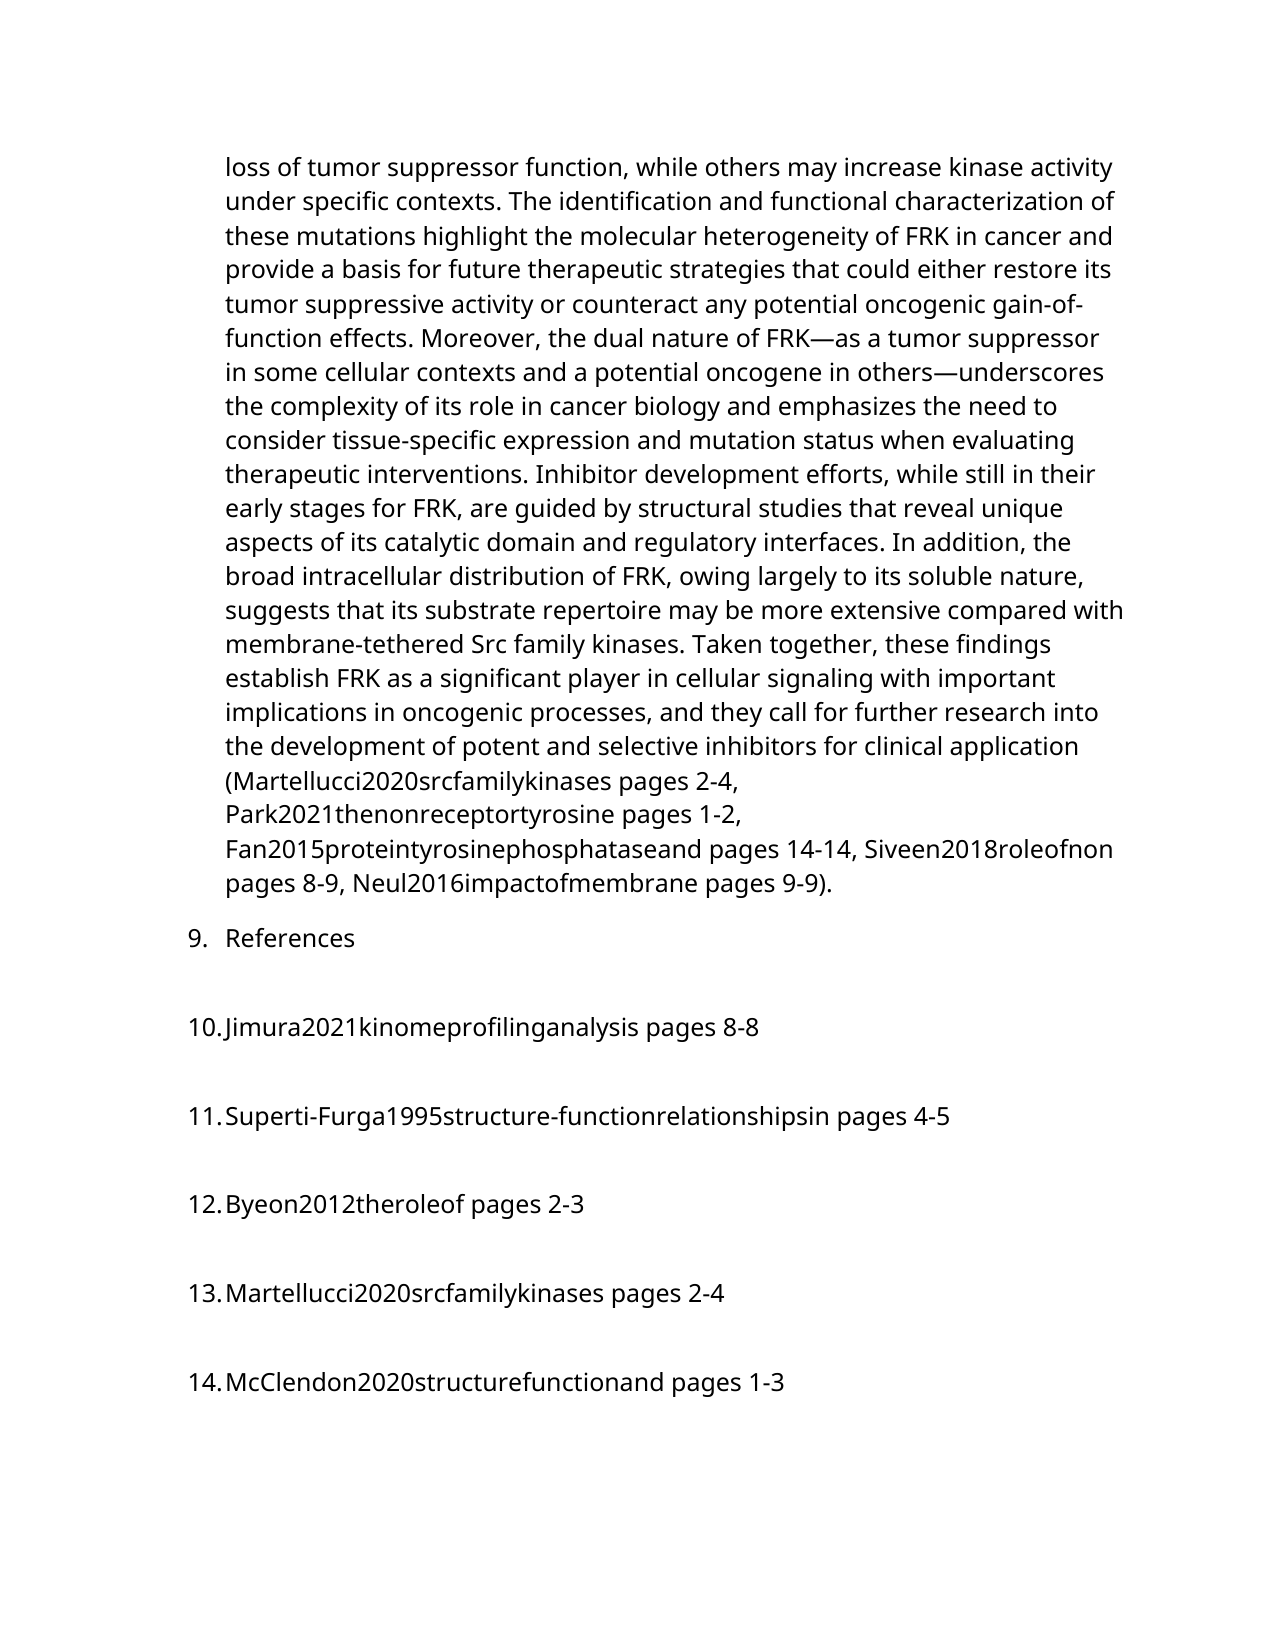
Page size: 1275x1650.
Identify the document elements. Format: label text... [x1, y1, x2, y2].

list McClendon2020structurefunctionand pages 1-3 [187, 1365, 1125, 1433]
list Superti‐Furga1995structure‐functionrelationshipsin pages 4-5 [187, 1098, 1125, 1166]
list Byeon2012theroleof pages 2-3 [187, 1187, 1125, 1255]
list Martellucci2020srcfamilykinases pages 2-4 [187, 1276, 1125, 1344]
list Jimura2021kinomeprofilinganalysis pages 8-8 [187, 1009, 1125, 1077]
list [187, 150, 1125, 899]
list References [187, 920, 1125, 988]
